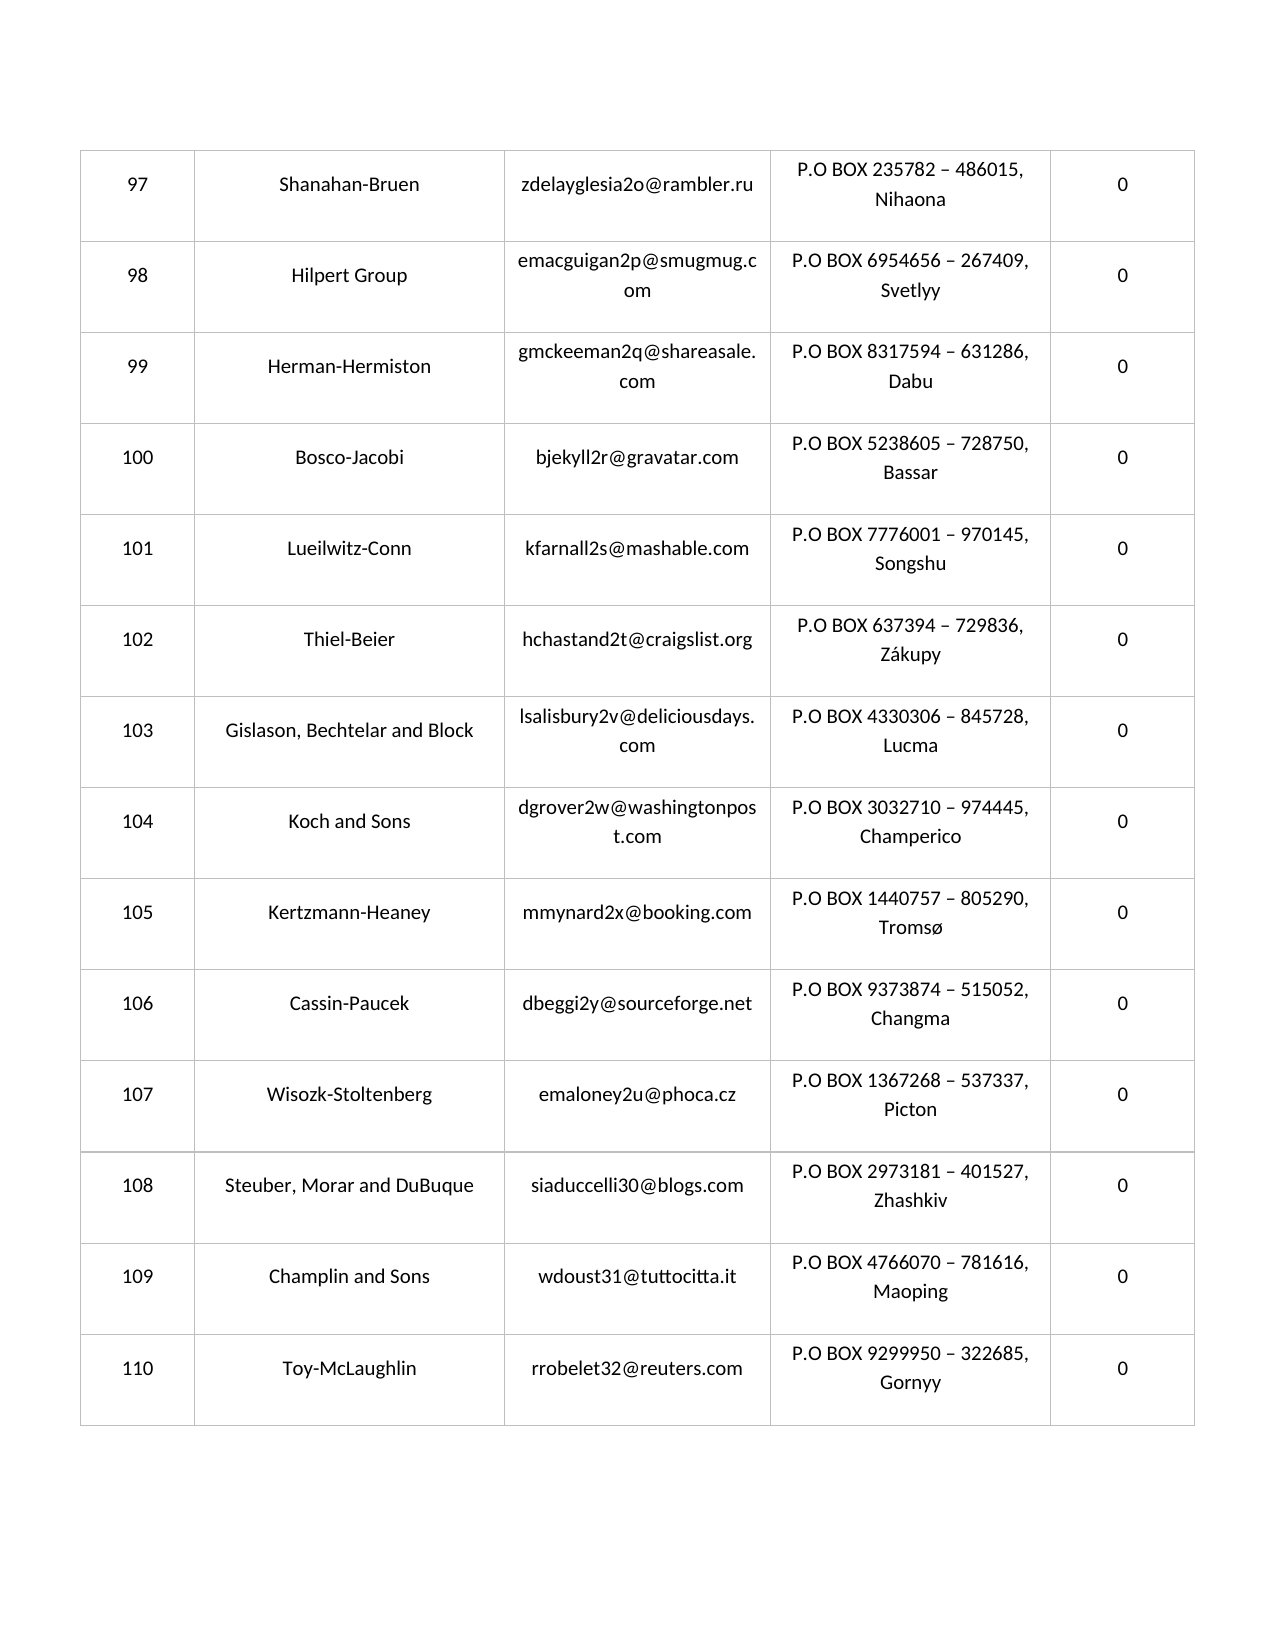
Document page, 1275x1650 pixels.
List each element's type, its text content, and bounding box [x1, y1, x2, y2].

table_cell 109 [81, 1244, 194, 1333]
table_cell Thiel-Beier [195, 606, 504, 696]
table_cell bjekyll2r@gravatar.com [505, 424, 770, 514]
table_cell Toy-McLaughlin [195, 1335, 504, 1424]
table_cell 0 [1051, 970, 1194, 1060]
table_cell P.O BOX 4330306 – 845728, Lucma [771, 697, 1050, 787]
table_cell Champlin and Sons [195, 1244, 504, 1333]
table_cell 0 [1051, 879, 1194, 969]
table_cell P.O BOX 4766070 – 781616, Maoping [771, 1244, 1050, 1333]
table_cell 102 [81, 606, 194, 696]
table_cell gmckeeman2q@shareasale.com [505, 333, 770, 423]
table_cell 0 [1051, 515, 1194, 605]
table_cell 0 [1051, 242, 1194, 332]
table_cell 105 [81, 879, 194, 969]
table_cell lsalisbury2v@deliciousdays.com [505, 697, 770, 787]
table_cell Lueilwitz-Conn [195, 515, 504, 605]
table_cell 110 [81, 1335, 194, 1424]
table_cell 0 [1051, 424, 1194, 514]
table_cell 0 [1051, 1244, 1194, 1333]
table_cell Bosco-Jacobi [195, 424, 504, 514]
table_cell wdoust31@tuttocitta.it [505, 1244, 770, 1333]
table_cell 97 [81, 151, 194, 241]
table_cell emaloney2u@phoca.cz [505, 1061, 770, 1151]
table_cell P.O BOX 9373874 – 515052, Changma [771, 970, 1050, 1060]
table_cell 0 [1051, 606, 1194, 696]
table_cell 0 [1051, 333, 1194, 423]
table_cell P.O BOX 3032710 – 974445, Champerico [771, 788, 1050, 878]
table_cell Hilpert Group [195, 242, 504, 332]
table_cell 0 [1051, 1061, 1194, 1151]
table_cell Wisozk-Stoltenberg [195, 1061, 504, 1151]
table_cell P.O BOX 1440757 – 805290, Tromsø [771, 879, 1050, 969]
table_cell emacguigan2p@smugmug.com [505, 242, 770, 332]
table_cell 100 [81, 424, 194, 514]
table_cell 98 [81, 242, 194, 332]
table_cell Steuber, Morar and DuBuque [195, 1153, 504, 1242]
table_cell 104 [81, 788, 194, 878]
table_cell hchastand2t@craigslist.org [505, 606, 770, 696]
table_cell 99 [81, 333, 194, 423]
table_cell P.O BOX 9299950 – 322685, Gornyy [771, 1335, 1050, 1424]
table_cell kfarnall2s@mashable.com [505, 515, 770, 605]
table_cell 106 [81, 970, 194, 1060]
table_cell P.O BOX 6954656 – 267409, Svetlyy [771, 242, 1050, 332]
table_cell Gislason, Bechtelar and Block [195, 697, 504, 787]
table_cell P.O BOX 8317594 – 631286, Dabu [771, 333, 1050, 423]
table_cell dbeggi2y@sourceforge.net [505, 970, 770, 1060]
table_cell Koch and Sons [195, 788, 504, 878]
table_cell P.O BOX 5238605 – 728750, Bassar [771, 424, 1050, 514]
table_cell 0 [1051, 697, 1194, 787]
table_cell rrobelet32@reuters.com [505, 1335, 770, 1424]
table_cell mmynard2x@booking.com [505, 879, 770, 969]
table_cell 0 [1051, 788, 1194, 878]
table_cell 107 [81, 1061, 194, 1151]
table_cell siaduccelli30@blogs.com [505, 1153, 770, 1242]
table_cell zdelayglesia2o@rambler.ru [505, 151, 770, 241]
table_cell 103 [81, 697, 194, 787]
table_cell P.O BOX 1367268 – 537337, Picton [771, 1061, 1050, 1151]
table_cell P.O BOX 637394 – 729836, Zákupy [771, 606, 1050, 696]
table_cell Cassin-Paucek [195, 970, 504, 1060]
table_cell Herman-Hermiston [195, 333, 504, 423]
table_cell 101 [81, 515, 194, 605]
table_cell Kertzmann-Heaney [195, 879, 504, 969]
table_cell 0 [1051, 1153, 1194, 1242]
table_cell 0 [1051, 151, 1194, 241]
table_cell 0 [1051, 1335, 1194, 1424]
table_cell P.O BOX 7776001 – 970145, Songshu [771, 515, 1050, 605]
table_cell Shanahan-Bruen [195, 151, 504, 241]
table_cell 108 [81, 1153, 194, 1242]
table_cell P.O BOX 2973181 – 401527, Zhashkiv [771, 1153, 1050, 1242]
table_cell P.O BOX 235782 – 486015, Nihaona [771, 151, 1050, 241]
table_cell dgrover2w@washingtonpost.com [505, 788, 770, 878]
